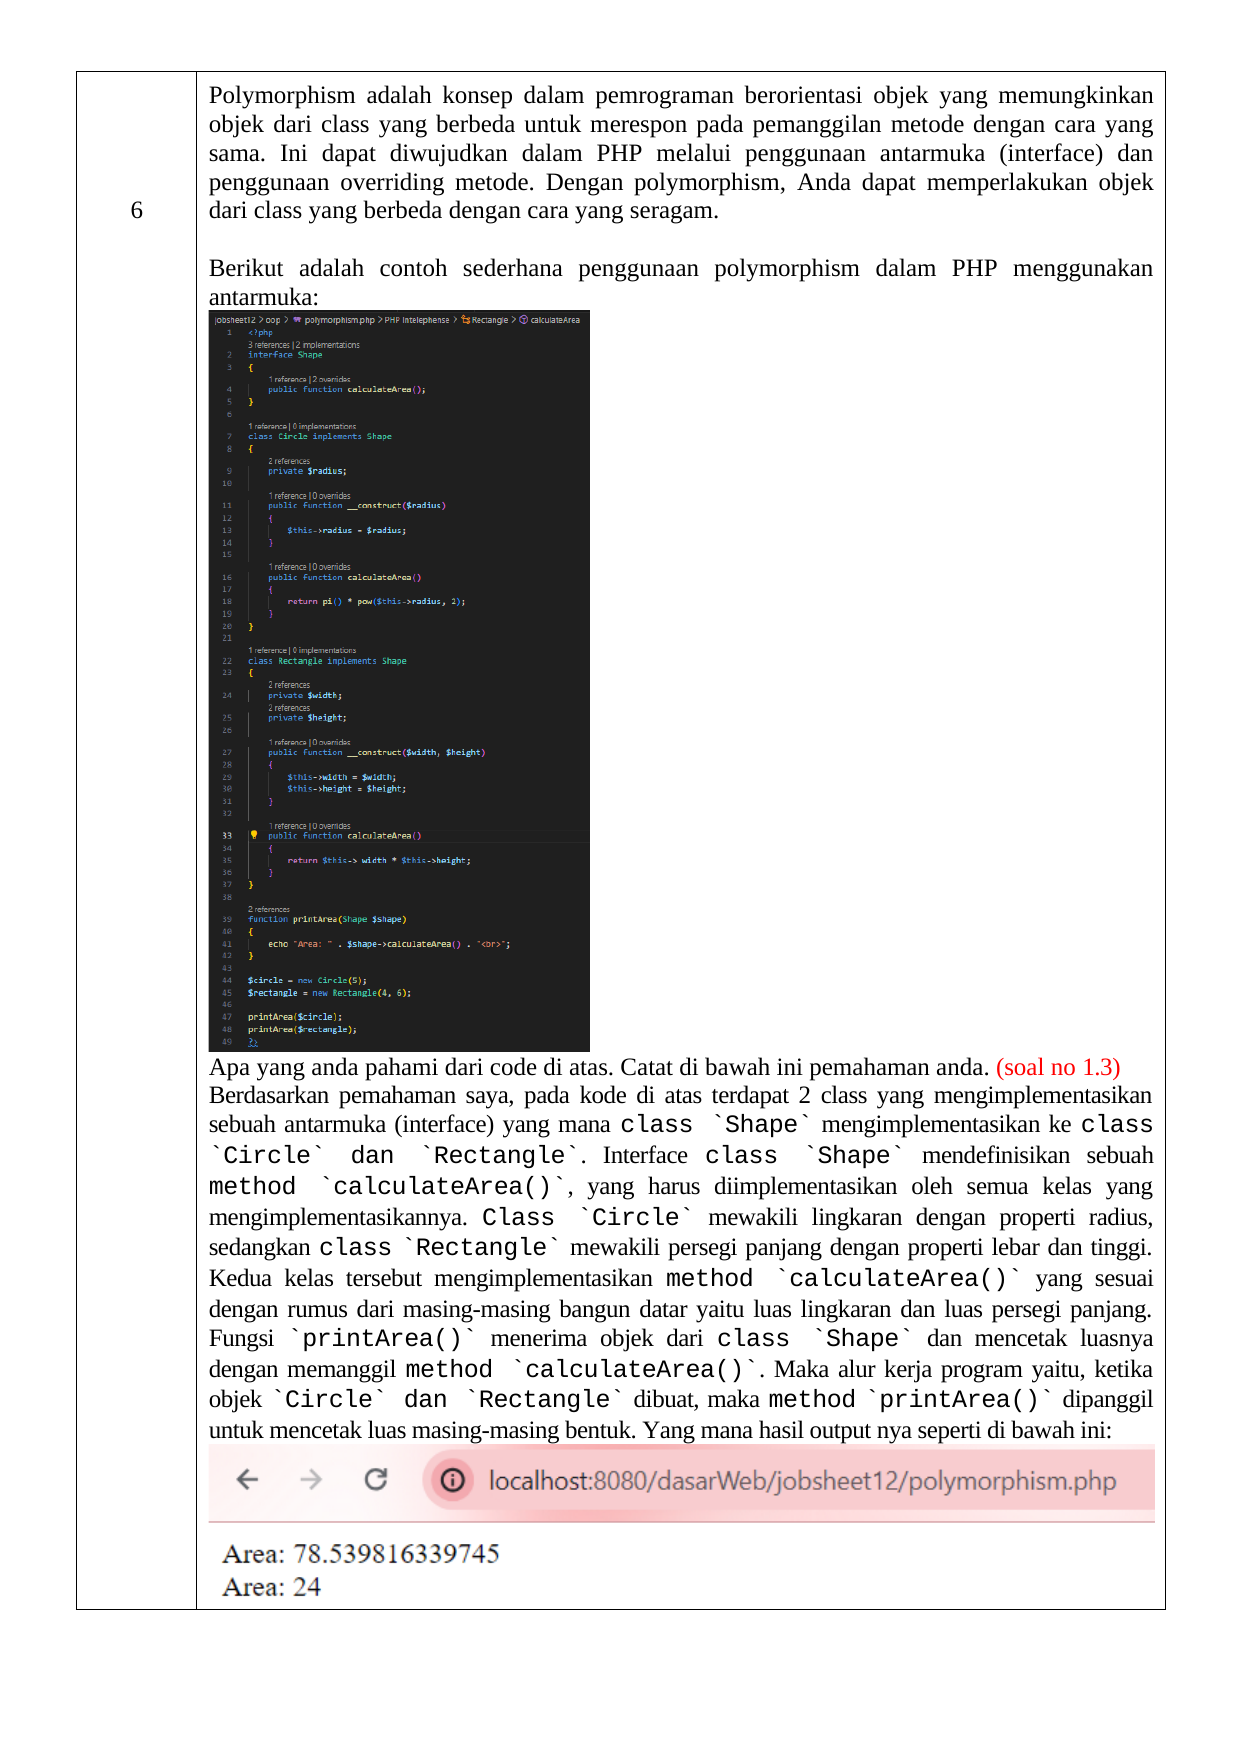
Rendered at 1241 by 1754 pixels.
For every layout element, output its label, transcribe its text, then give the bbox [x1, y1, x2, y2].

table_header 6 [77, 72, 196, 1608]
picture [208, 310, 590, 1052]
picture [208, 1444, 1155, 1609]
table_header Polymorphism adalah konsep dalam pemrograman berorientasi objek yang memungkinkan objek dari class yang berbeda untuk merespon pada pemanggilan metode dengan cara yang sama. Ini dapat diwujudkan dalam PHP melalui penggunaan antarmuka (interface) dan penggunaan overriding metode. Dengan polymorphism, Anda dapat memperlakukan objek dari class yang berbeda dengan cara yang seragam. Berikut adalah contoh sederhana penggunaan polymorphism dalam PHP menggunakan antarmuka: Apa yang anda pahami dari code di atas. Catat di bawah ini pemahaman anda. (soal no 1.3) Berdasarkan pemahaman saya, pada kode di atas terdapat 2 class yang mengimplementasikan sebuah antarmuka (interface) yang mana class `Shape` mengimplementasikan ke class `Circle` dan `Rectangle`. Interface class `Shape` mendefinisikan sebuah method `calculateArea()`, yang harus diimplementasikan oleh semua kelas yang mengimplementasikannya. Class `Circle` mewakili lingkaran dengan properti radius, sedangkan class `Rectangle` mewakili persegi panjang dengan properti lebar dan tinggi. Kedua kelas tersebut mengimplementasikan method `calculateArea()` yang sesuai dengan rumus dari masing-masing bangun datar yaitu luas lingkaran dan luas persegi panjang. Fungsi `printArea()` menerima objek dari class `Shape` dan mencetak luasnya dengan memanggil method `calculateArea()`. Maka alur kerja program yaitu, ketika objek `Circle` dan `Rectangle` dibuat, maka method `printArea()` dipanggil untuk mencetak luas masing-masing bentuk. Yang mana hasil output nya seperti di bawah ini: [197, 72, 1165, 1608]
